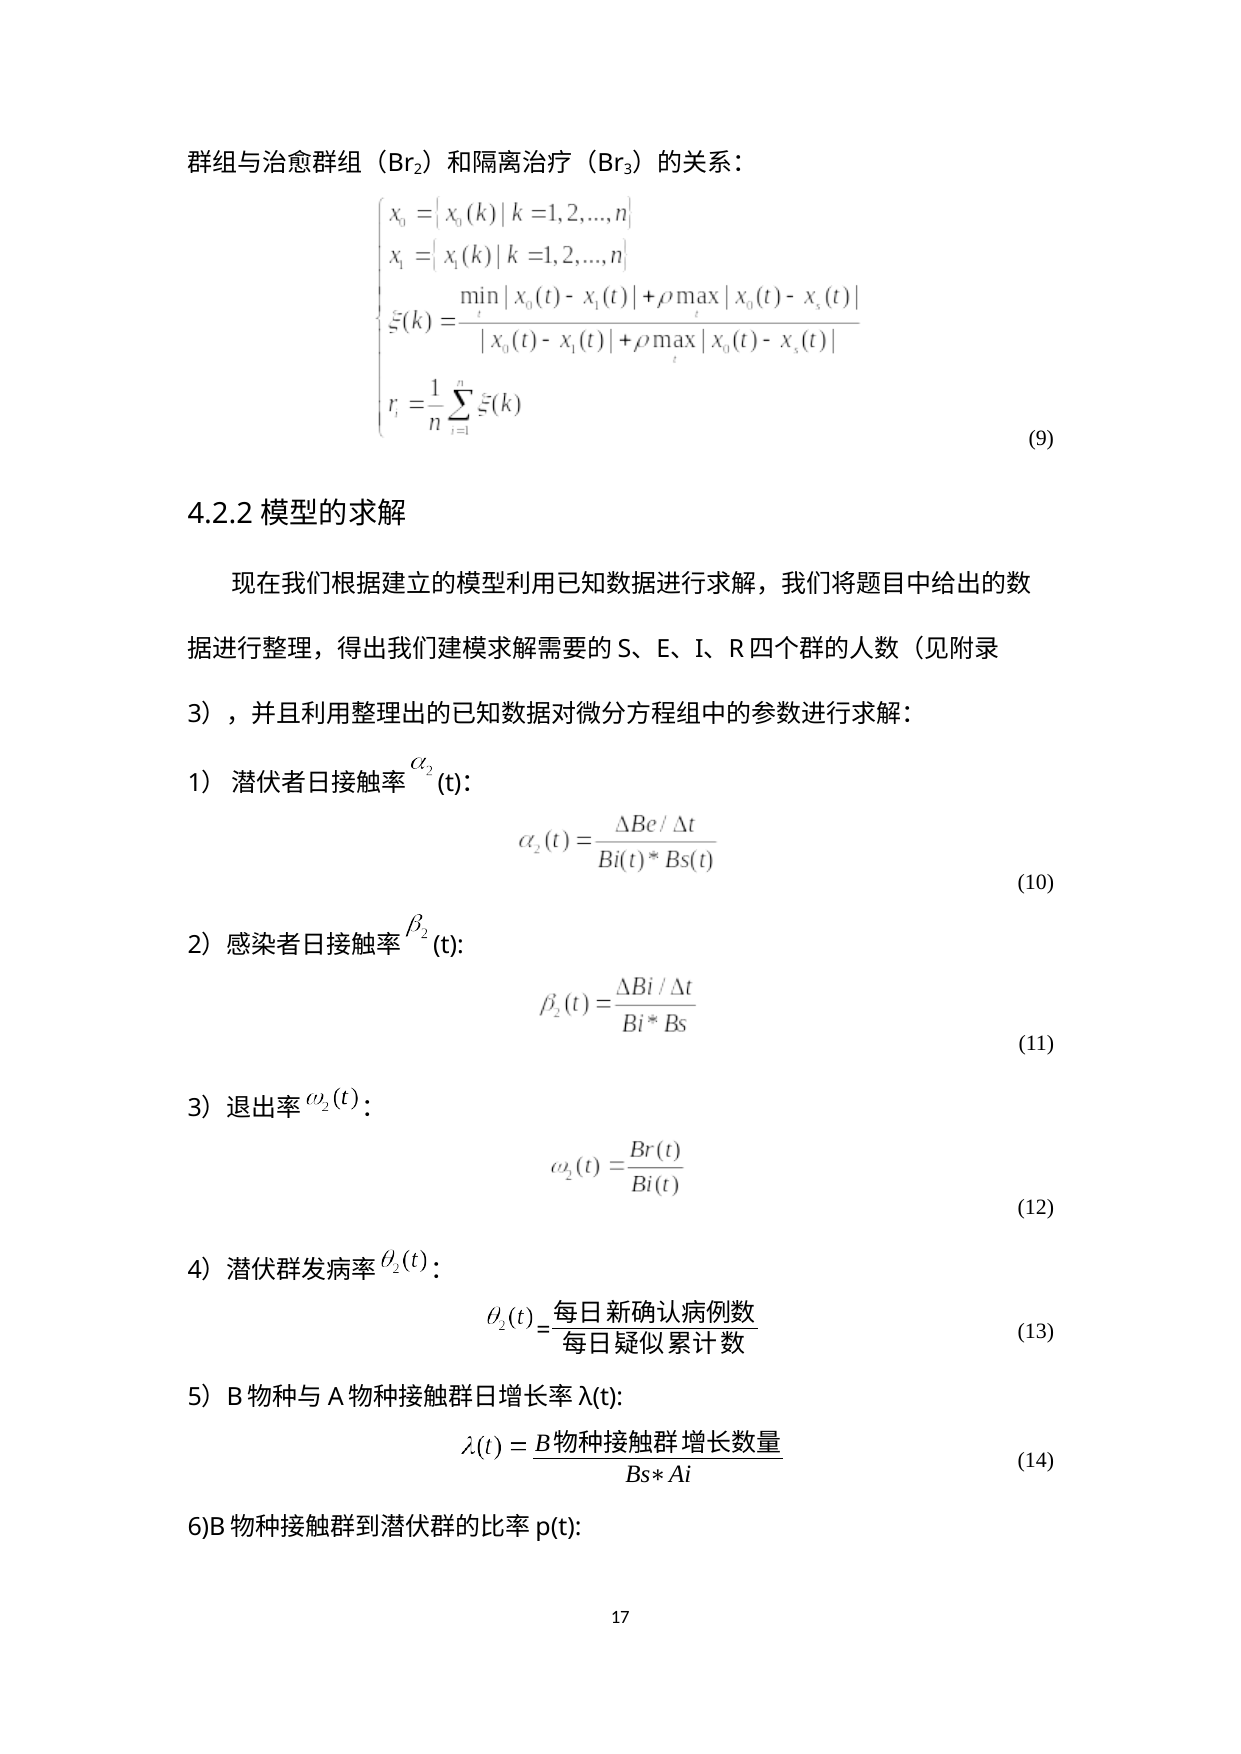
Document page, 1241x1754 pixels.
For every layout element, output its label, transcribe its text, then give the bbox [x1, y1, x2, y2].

title 4.2.2 模型的求解 [187, 478, 1053, 543]
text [187, 128, 1053, 193]
text = (13) [187, 1297, 1053, 1362]
text (12) [187, 1134, 1053, 1232]
text (14) [187, 1427, 1053, 1492]
text (10) [187, 809, 1053, 907]
text (9) [187, 193, 1053, 453]
text 5）B物种与A物种接触群日增长率λ(t): [187, 1362, 1053, 1427]
text 1） 潜伏者日接触率(t)： [187, 744, 1053, 809]
text 3）退出率： [187, 1069, 1053, 1134]
text 现在我们根据建立的模型利用已知数据进行求解，我们将题目中给出的数据进行整理，得出我们建模求解需要的S、E、I、R四个群的人数（见附录3），并且利用整理出的已知数据对微分方程组中的参数进行求解： [187, 549, 1053, 744]
text (11) [187, 972, 1053, 1069]
text 2）感染者日接触率(t): [187, 907, 1053, 972]
text 4）潜伏群发病率： [187, 1232, 1053, 1297]
text 6)B物种接触群到潜伏群的比率p(t): [187, 1492, 1053, 1557]
